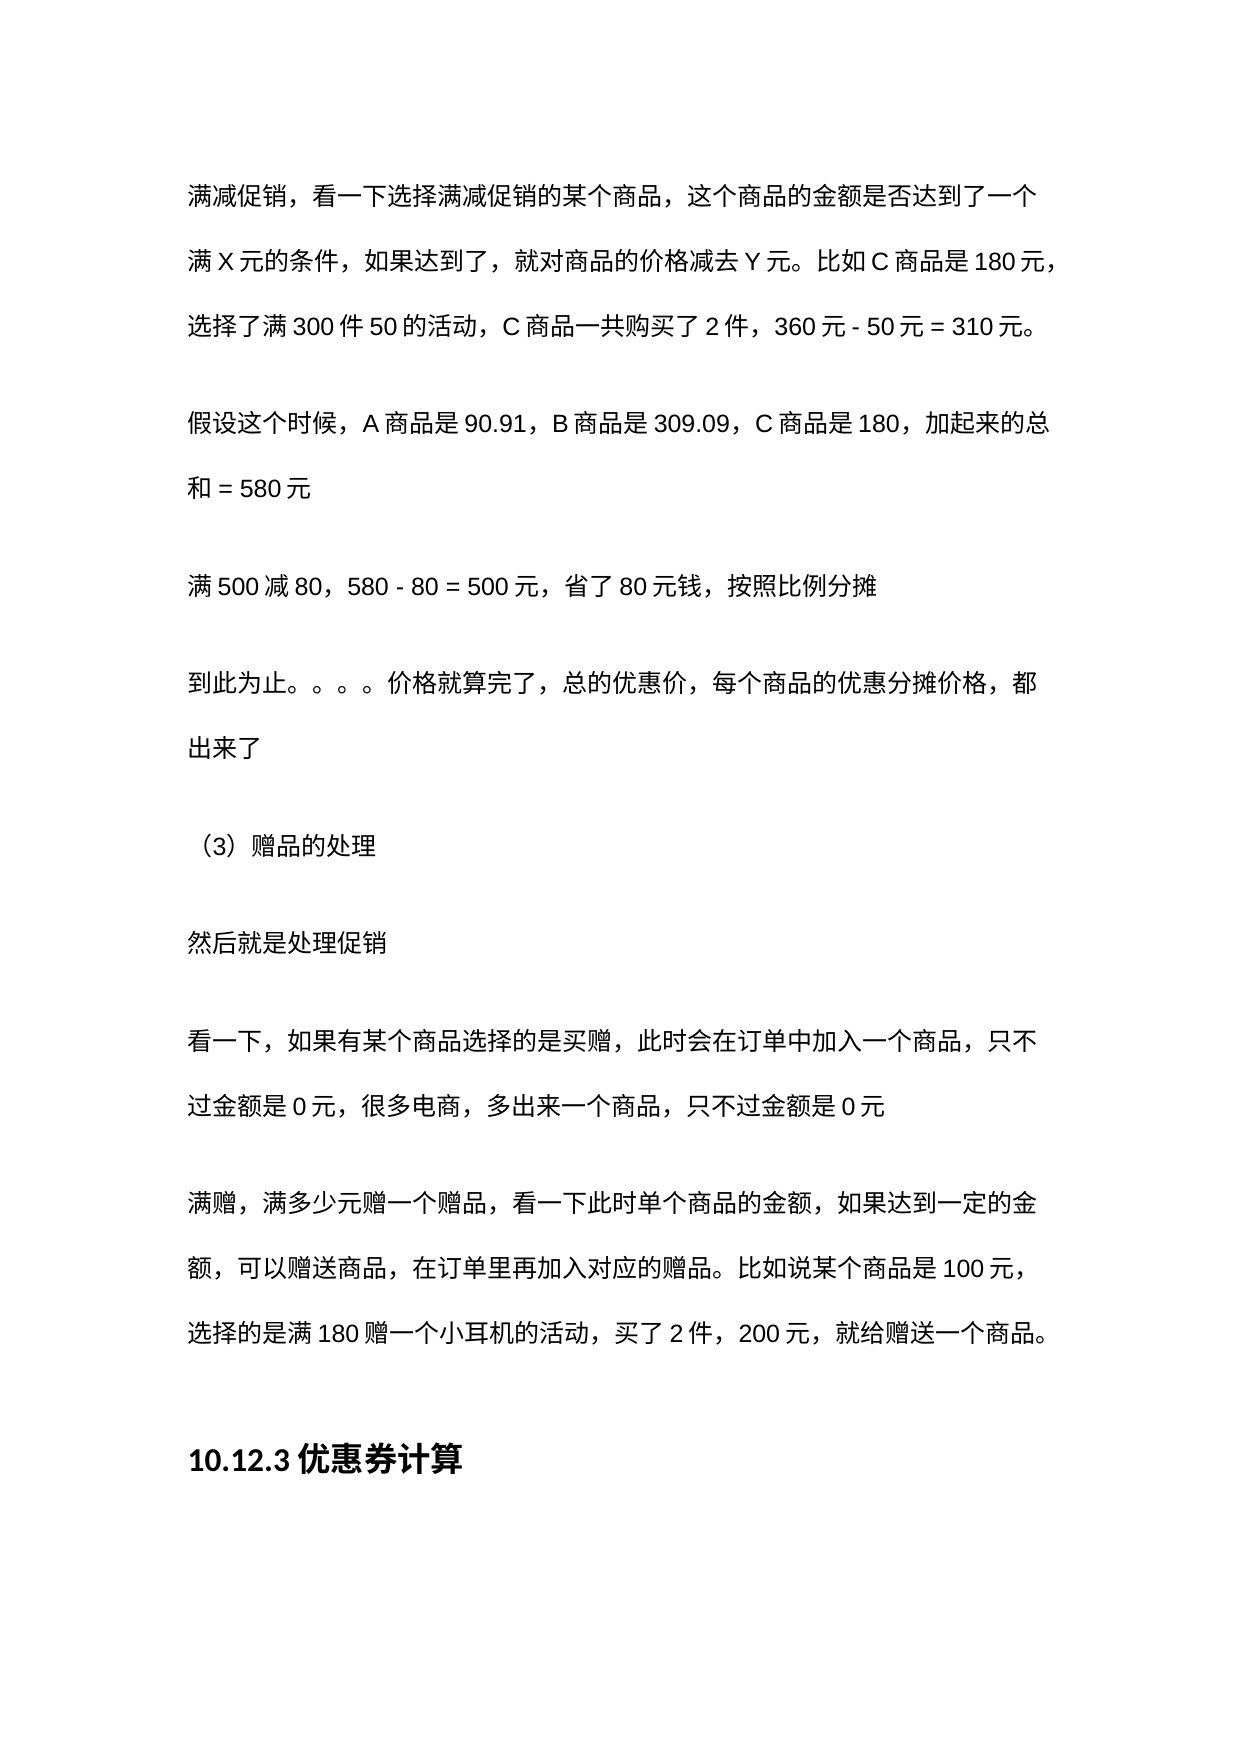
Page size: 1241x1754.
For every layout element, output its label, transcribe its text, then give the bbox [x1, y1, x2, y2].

text 满赠，满多少元赠一个赠品，看一下此时单个商品的金额，如果达到一定的金额，可以赠送商品，在订单里再加入对应的赠品。比如说某个商品是100元，选择的是满180赠一个小耳机的活动，买了2件，200元，就给赠送一个商品。 [187, 1169, 1053, 1364]
text 假设这个时候，A商品是90.91，B商品是309.09，C商品是180，加起来的总和 = 580元 [187, 389, 1053, 519]
text 到此为止。。。。价格就算完了，总的优惠价，每个商品的优惠分摊价格，都出来了 [187, 649, 1053, 779]
text 然后就是处理促销 [187, 909, 1053, 974]
text （3）赠品的处理 [187, 812, 1053, 877]
text 满500减80，580 - 80 = 500元，省了80元钱，按照比例分摊 [187, 552, 1053, 617]
subtitle 10.12.3 优惠券计算 [187, 1424, 1053, 1489]
text 满减促销，看一下选择满减促销的某个商品，这个商品的金额是否达到了一个满X元的条件，如果达到了，就对商品的价格减去Y元。比如C商品是180元，选择了满300件50的活动，C商品一共购买了2件，360元 - 50元 = 310元。 [187, 162, 1053, 357]
text 看一下，如果有某个商品选择的是买赠，此时会在订单中加入一个商品，只不过金额是0元，很多电商，多出来一个商品，只不过金额是0元 [187, 1007, 1053, 1137]
